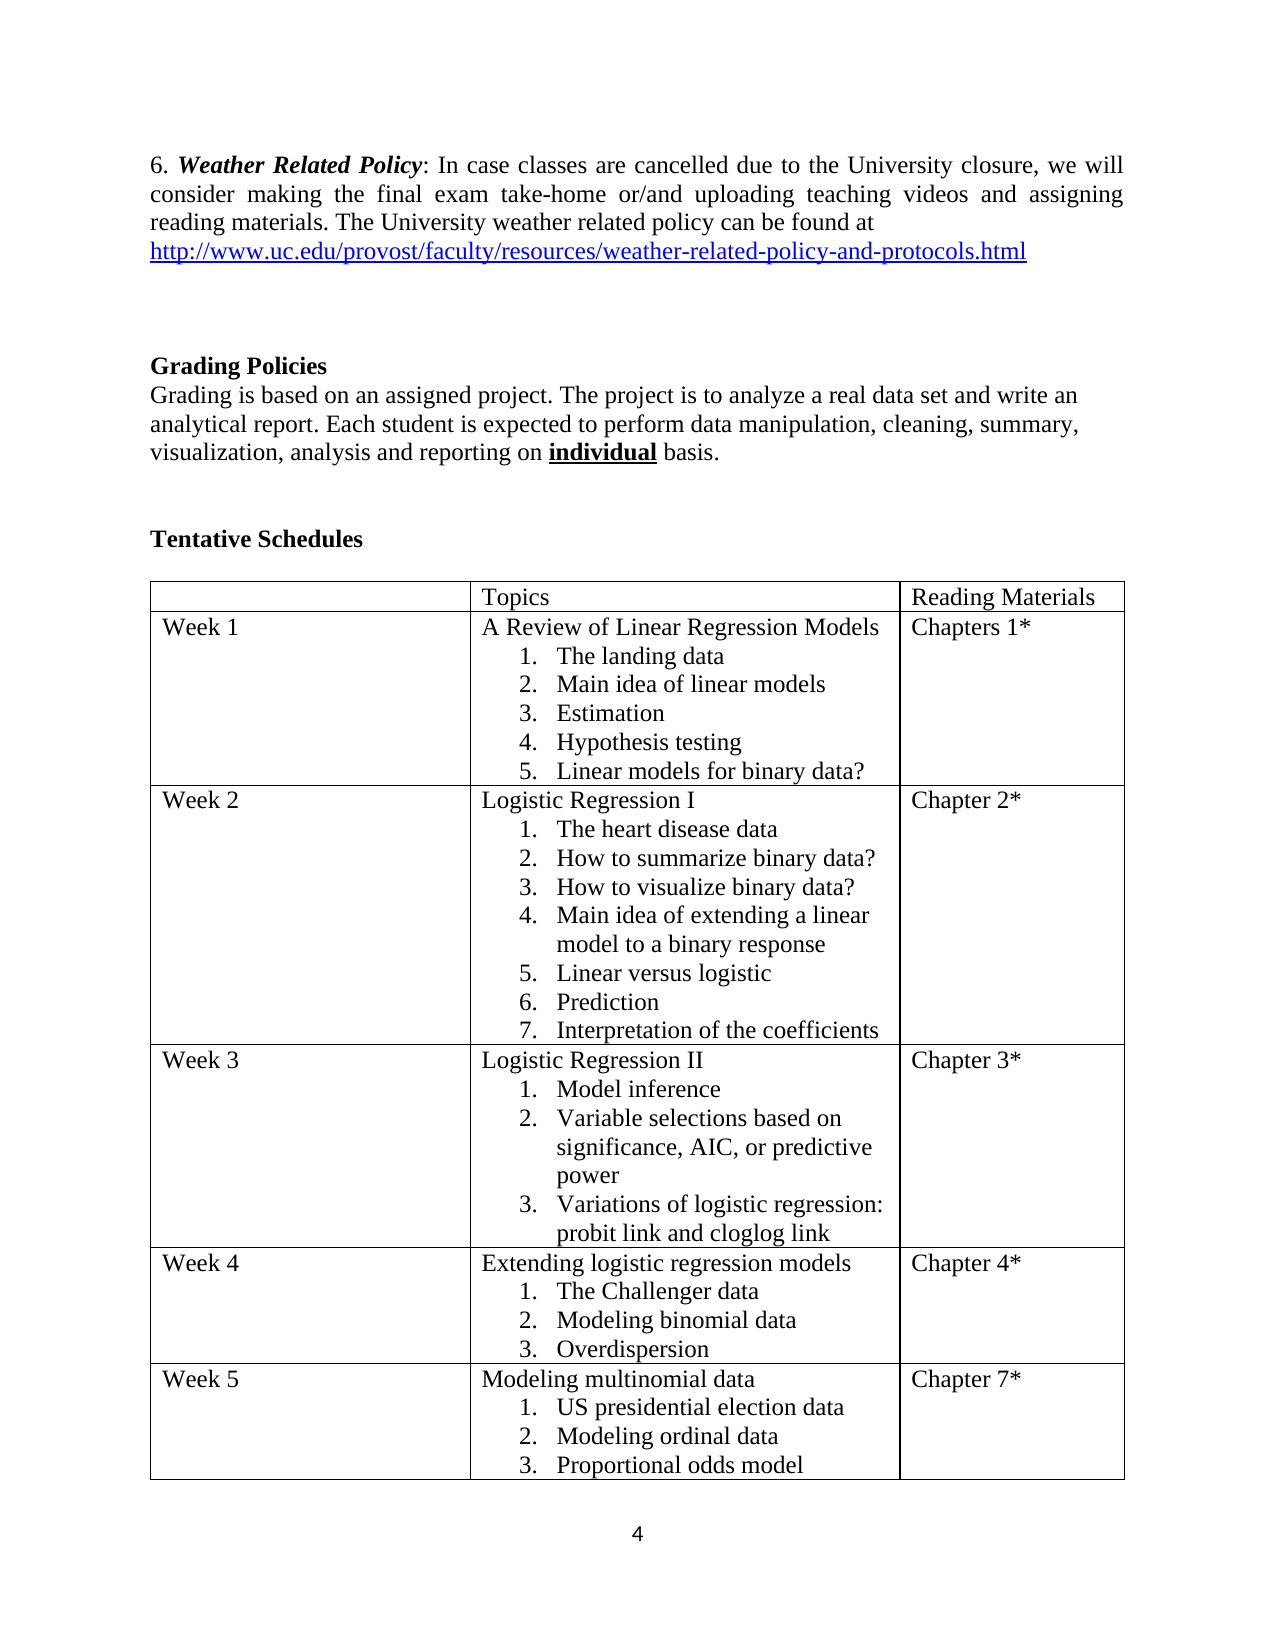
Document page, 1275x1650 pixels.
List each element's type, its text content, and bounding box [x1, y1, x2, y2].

table_cell Week 4 [151, 1248, 470, 1363]
table_cell Extending logistic regression models The Challenger data Modeling binomial data Overdispersion [471, 1248, 899, 1363]
table_header Topics [471, 582, 899, 611]
table_cell Chapter 4* [901, 1248, 1124, 1363]
table_cell Chapter 2* [901, 786, 1124, 1044]
table_cell Logistic Regression II Model inference Variable selections based on significance, AIC, or predictive power Variations of logistic regression: probit link and cloglog link [471, 1045, 899, 1247]
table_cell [471, 1364, 899, 1479]
text Tentative Schedules [150, 524, 1125, 552]
text Grading Policies [150, 351, 1125, 380]
text http://www.uc.edu/provost/faculty/resources/weather-related-policy-and-protocols.html [150, 236, 1125, 265]
text 6. Weather Related Policy: In case classes are cancelled due to the University closure, we will consider making the final exam take-home or/and uploading teaching videos and assigning reading materials. The University weather related policy can be found at [150, 150, 1125, 236]
table_cell Chapter 7* [901, 1364, 1124, 1479]
table_cell Week 3 [151, 1045, 470, 1247]
table_cell Week 5 [151, 1364, 470, 1479]
table_cell Week 2 [151, 786, 470, 1044]
table_cell Chapters 1* [901, 612, 1124, 784]
text Grading is based on an assigned project. The project is to analyze a real data set and write an analytical report. Each student is expected to perform data manipulation, cleaning, summary, visualization, analysis and reporting on individual basis. [150, 380, 1125, 466]
table_header Reading Materials [901, 582, 1124, 611]
table_cell Week 1 [151, 612, 470, 784]
table_header [151, 582, 470, 611]
table_cell A Review of Linear Regression Models The landing data Main idea of linear models Estimation Hypothesis testing Linear models for binary data? [471, 612, 899, 784]
table_cell Logistic Regression I The heart disease data How to summarize binary data? How to visualize binary data? Main idea of extending a linear model to a binary response Linear versus logistic Prediction Interpretation of the coefficients [471, 786, 899, 1044]
table_cell Chapter 3* [901, 1045, 1124, 1247]
